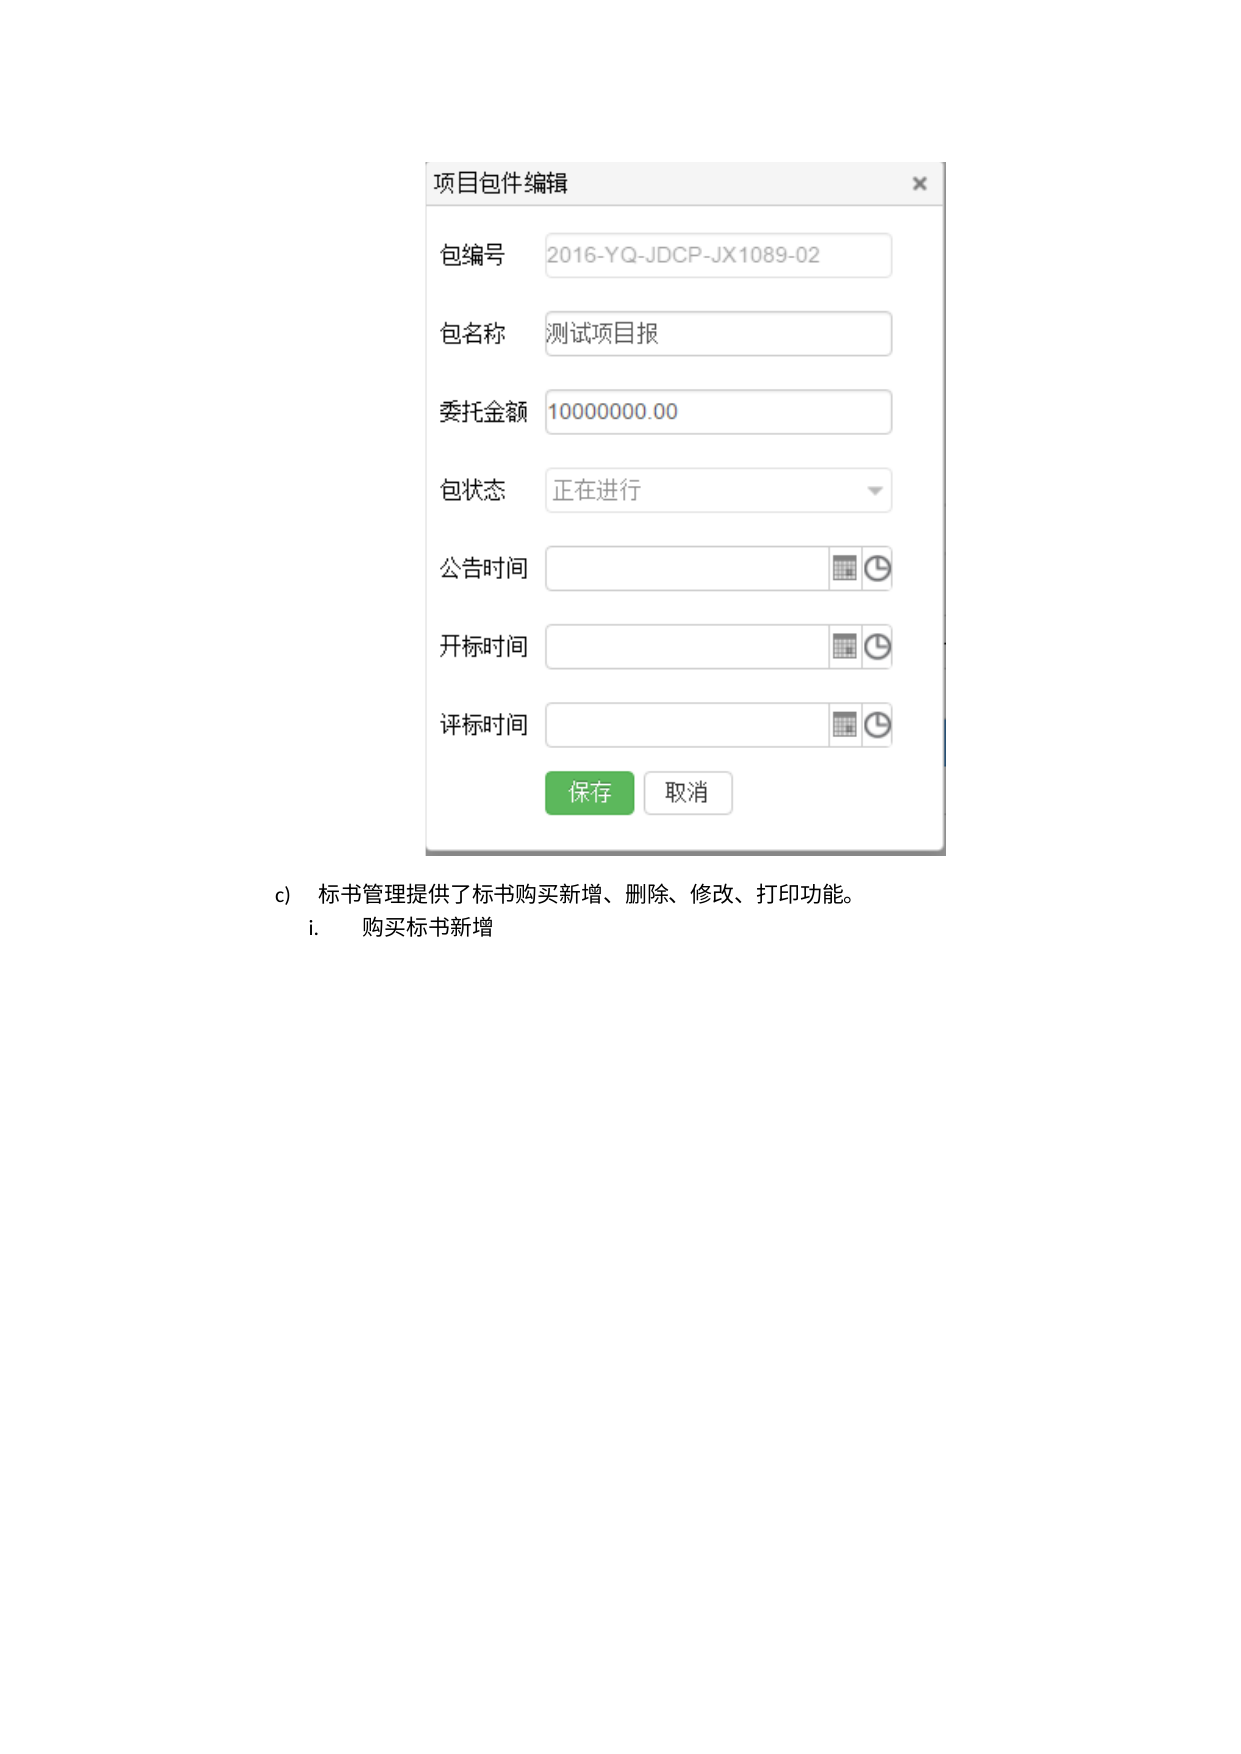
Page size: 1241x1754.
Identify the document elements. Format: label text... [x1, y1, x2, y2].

list 标书管理提供了标书购买新增、删除、修改、打印功能。 [275, 877, 1053, 909]
list 购买标书新增 [319, 909, 1053, 942]
picture [425, 162, 946, 856]
